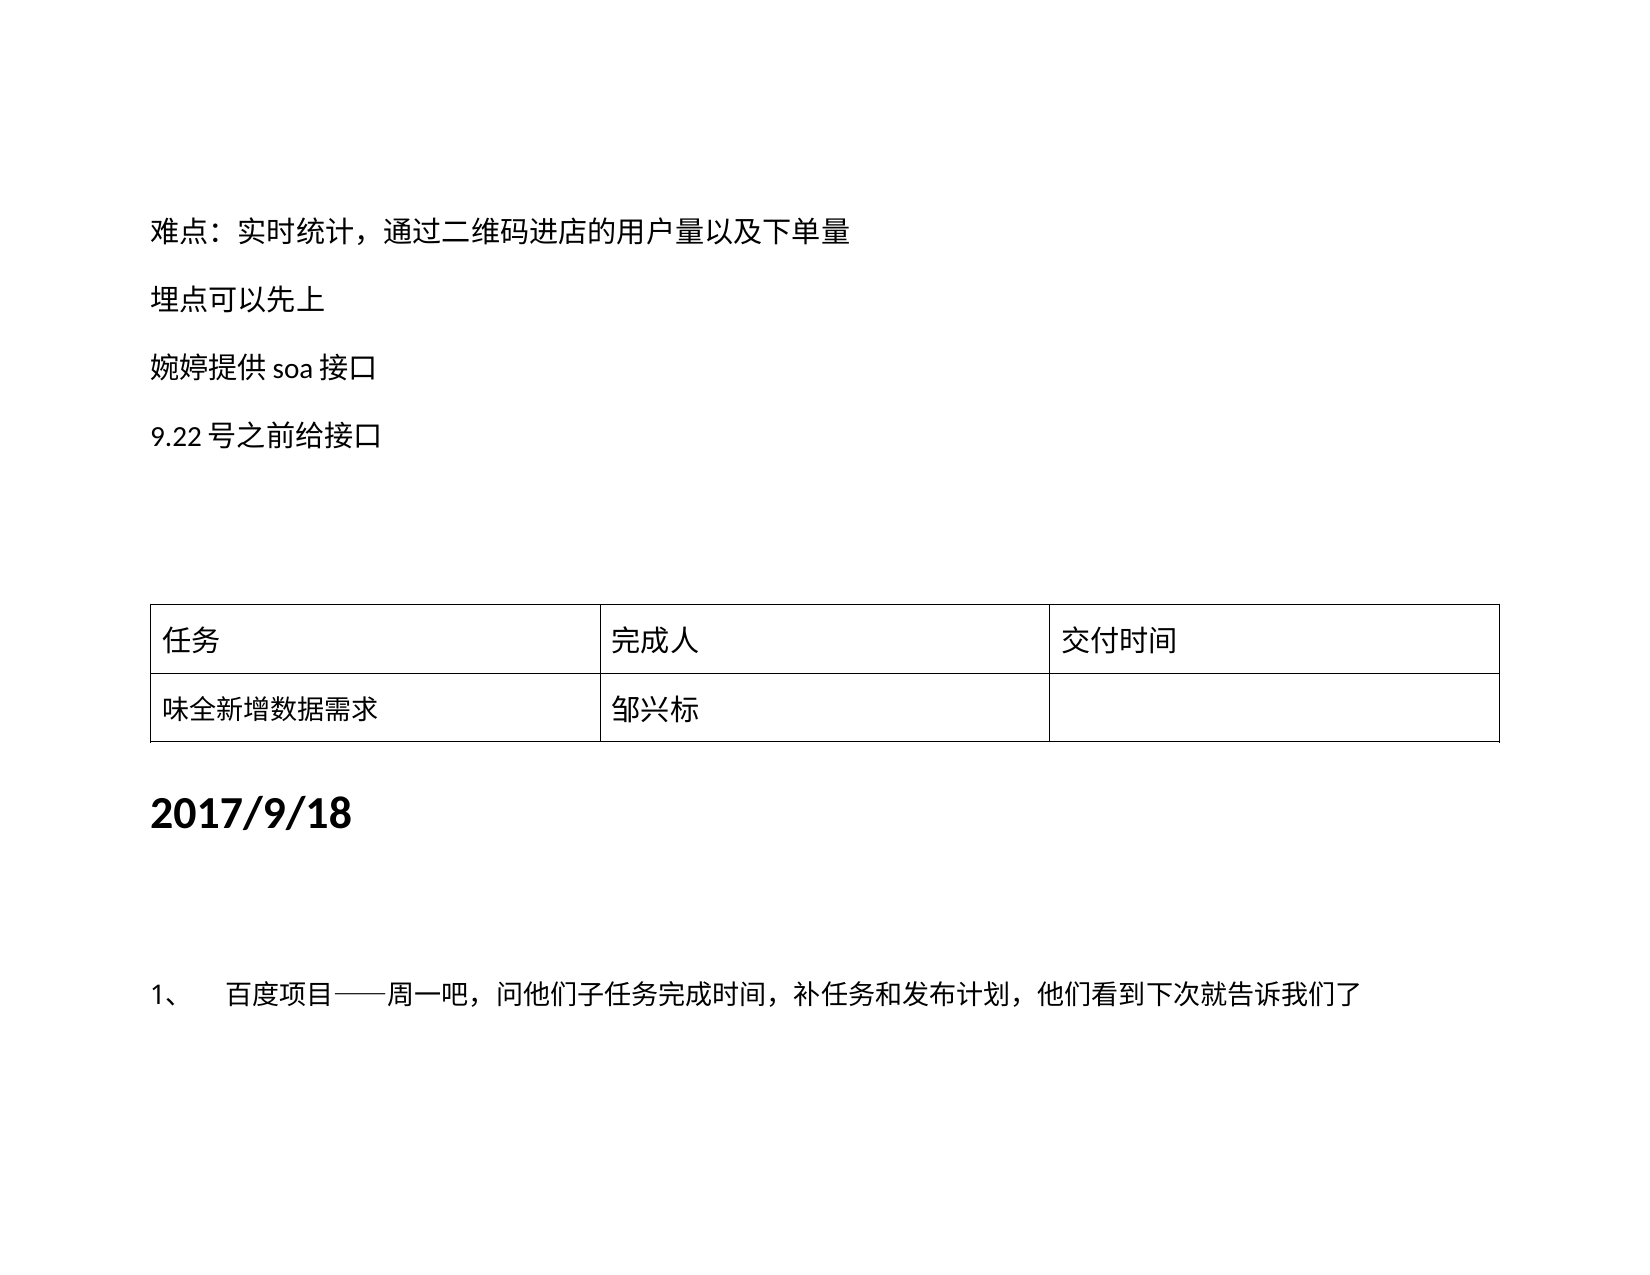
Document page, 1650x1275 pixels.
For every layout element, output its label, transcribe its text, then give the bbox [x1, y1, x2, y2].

table_cell 味全新增数据需求 [151, 674, 600, 741]
text 埋点可以先上 [150, 264, 1500, 332]
text 9.22号之前给接口 [150, 400, 1500, 468]
text 难点：实时统计，通过二维码进店的用户量以及下单量 [150, 196, 1500, 264]
table_cell 邹兴标 [601, 674, 1049, 741]
subtitle 2017/9/18 [150, 778, 1500, 846]
table_header 完成人 [601, 605, 1049, 672]
list 百度项目——周一吧，问他们子任务完成时间，补任务和发布计划，他们看到下次就告诉我们了 [150, 959, 1500, 1027]
text 婉婷提供soa接口 [150, 332, 1500, 400]
table_header 任务 [151, 605, 600, 672]
table_header 交付时间 [1050, 605, 1499, 672]
table_cell [1050, 674, 1499, 741]
